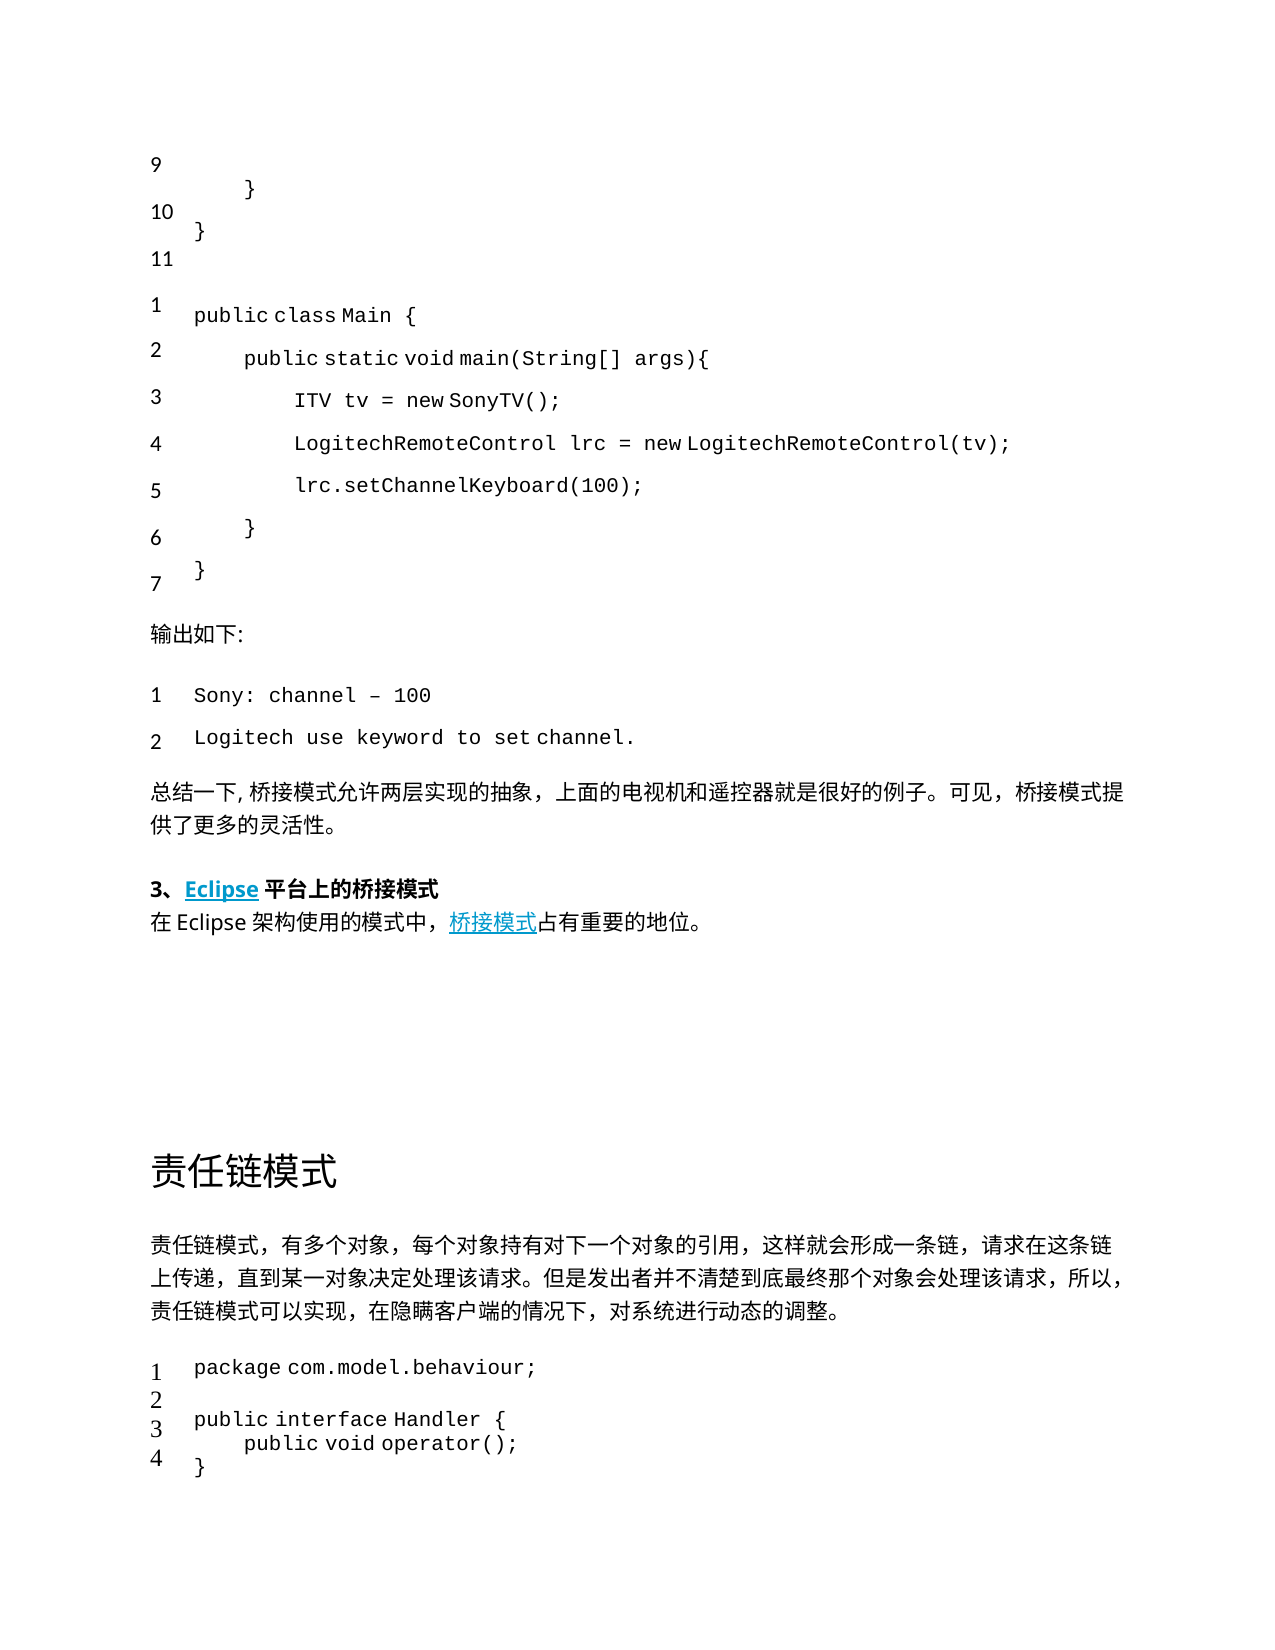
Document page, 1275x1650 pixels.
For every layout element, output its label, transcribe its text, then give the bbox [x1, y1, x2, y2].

table_header package com.model.behaviour; public interface Handler { public void operator(); } [194, 1357, 1119, 1480]
table_header 1 2 3 4 5 [150, 1357, 194, 1480]
text 责任链模式 [150, 1140, 1125, 1196]
table_header Sony: channel – 100 Logitech use keyword to set channel. [194, 680, 1119, 774]
table_header 1 2 [150, 680, 194, 774]
text 输出如下: [150, 616, 1125, 649]
text 3、Eclipse 平台上的桥接模式 [150, 871, 1125, 904]
table_header 1 2 3 4 5 6 7 8 9 10 11 [150, 150, 194, 291]
table_cell public class Main { public static void main(String[] args){ ITV tv = new SonyTV(); LogitechRemoteControl lrc = new LogitechRemoteControl(tv); lrc.setChannelKeyboard(100); } } [194, 291, 1119, 616]
table_cell 1 2 3 4 5 6 7 [150, 291, 194, 616]
text 在Eclipse 架构使用的模式中，桥接模式占有重要的地位。 [150, 904, 1125, 937]
text 责任链模式，有多个对象，每个对象持有对下一个对象的引用，这样就会形成一条链，请求在这条链上传递，直到某一对象决定处理该请求。但是发出者并不清楚到底最终那个对象会处理该请求，所以，责任链模式可以实现，在隐瞒客户端的情况下，对系统进行动态的调整。 [150, 1227, 1125, 1326]
text 总结一下, 桥接模式允许两层实现的抽象，上面的电视机和遥控器就是很好的例子。可见，桥接模式提供了更多的灵活性。 [150, 774, 1125, 840]
